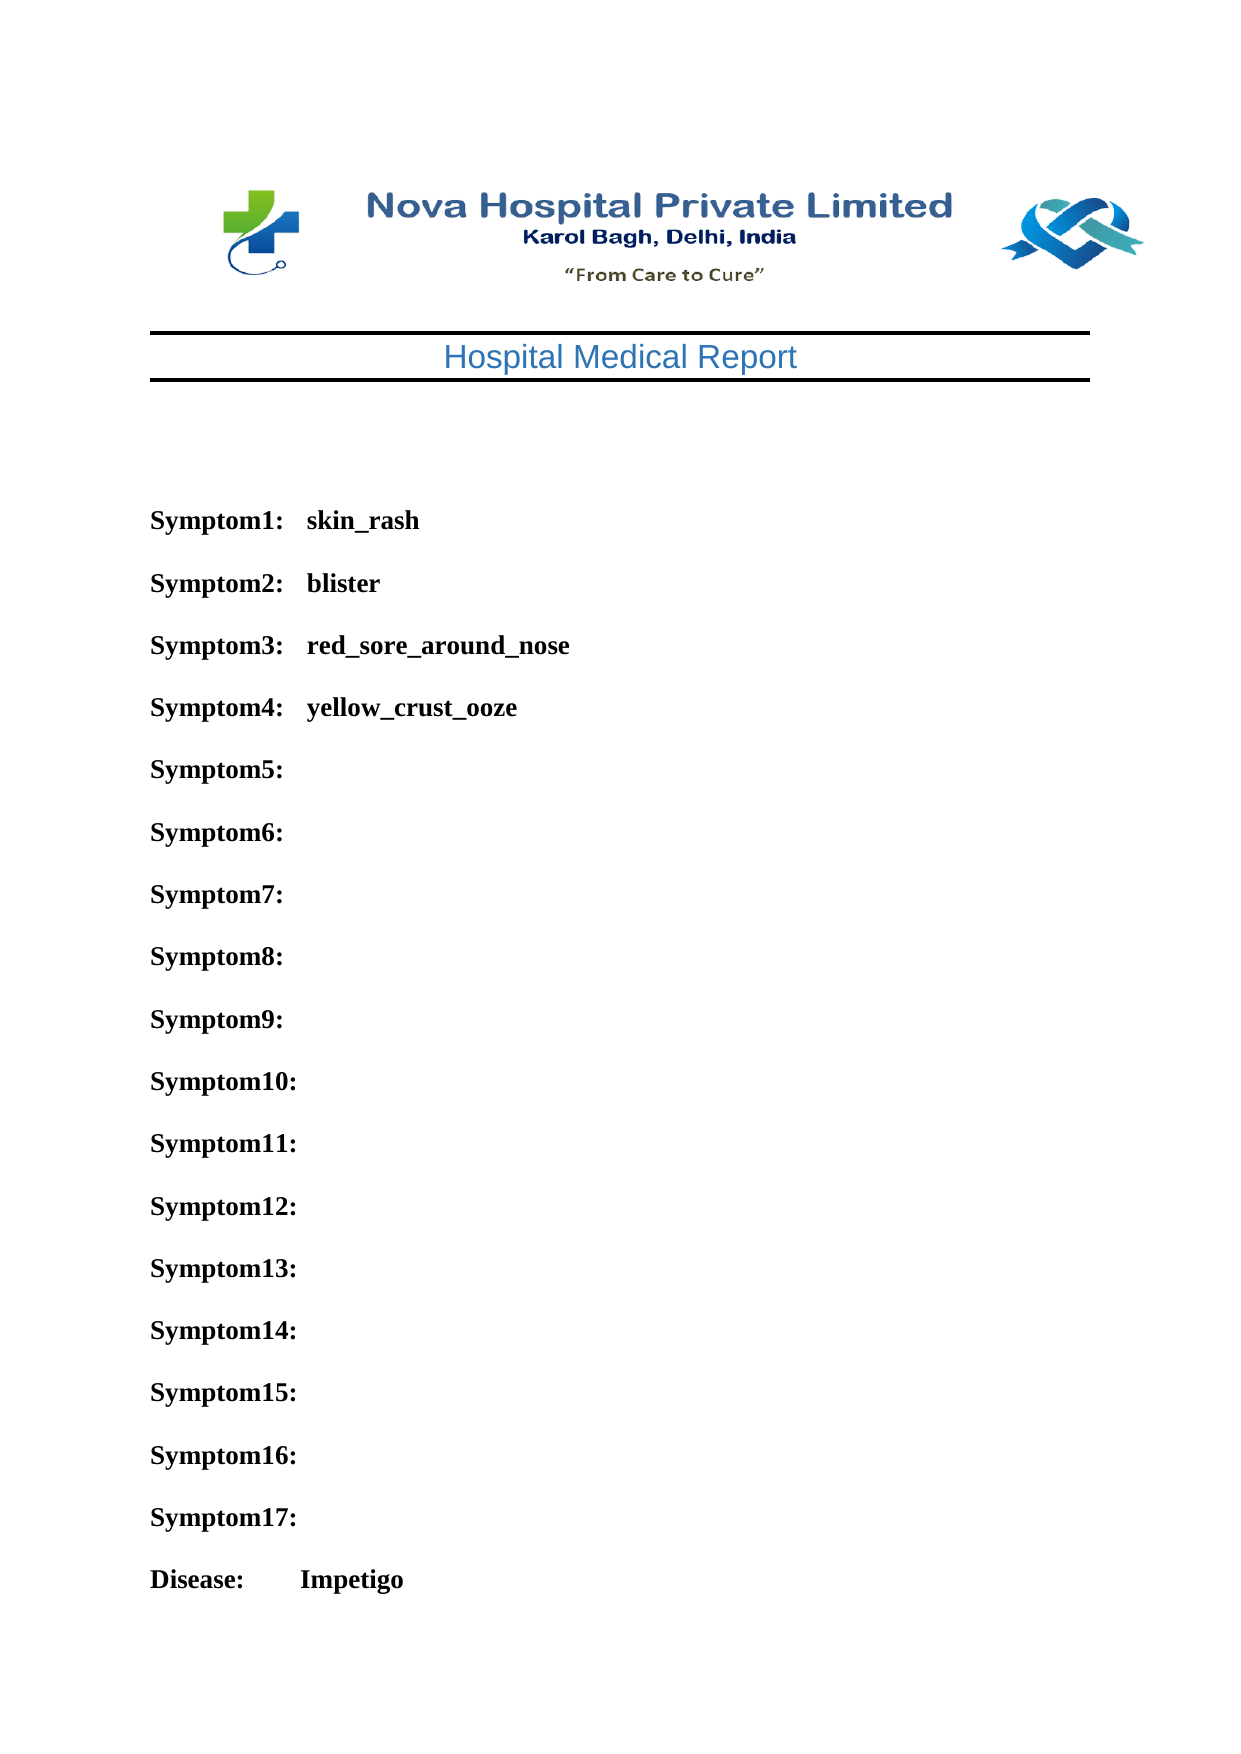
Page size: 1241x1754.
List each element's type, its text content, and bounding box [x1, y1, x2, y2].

picture [150, 150, 1166, 307]
text Symptom1: skin_rash Symptom2: blister Symptom3: red_sore_around_nose Symptom4: yellow_crust_ooze Symptom5: Symptom6: Symptom7: Symptom8: Symptom9: Symptom10: Symptom11: Symptom12: Symptom13: Symptom14: Symptom15: Symptom16: Symptom17: Disease: Impetigo [150, 394, 1090, 1594]
subtitle Hospital Medical Report [150, 335, 1090, 378]
